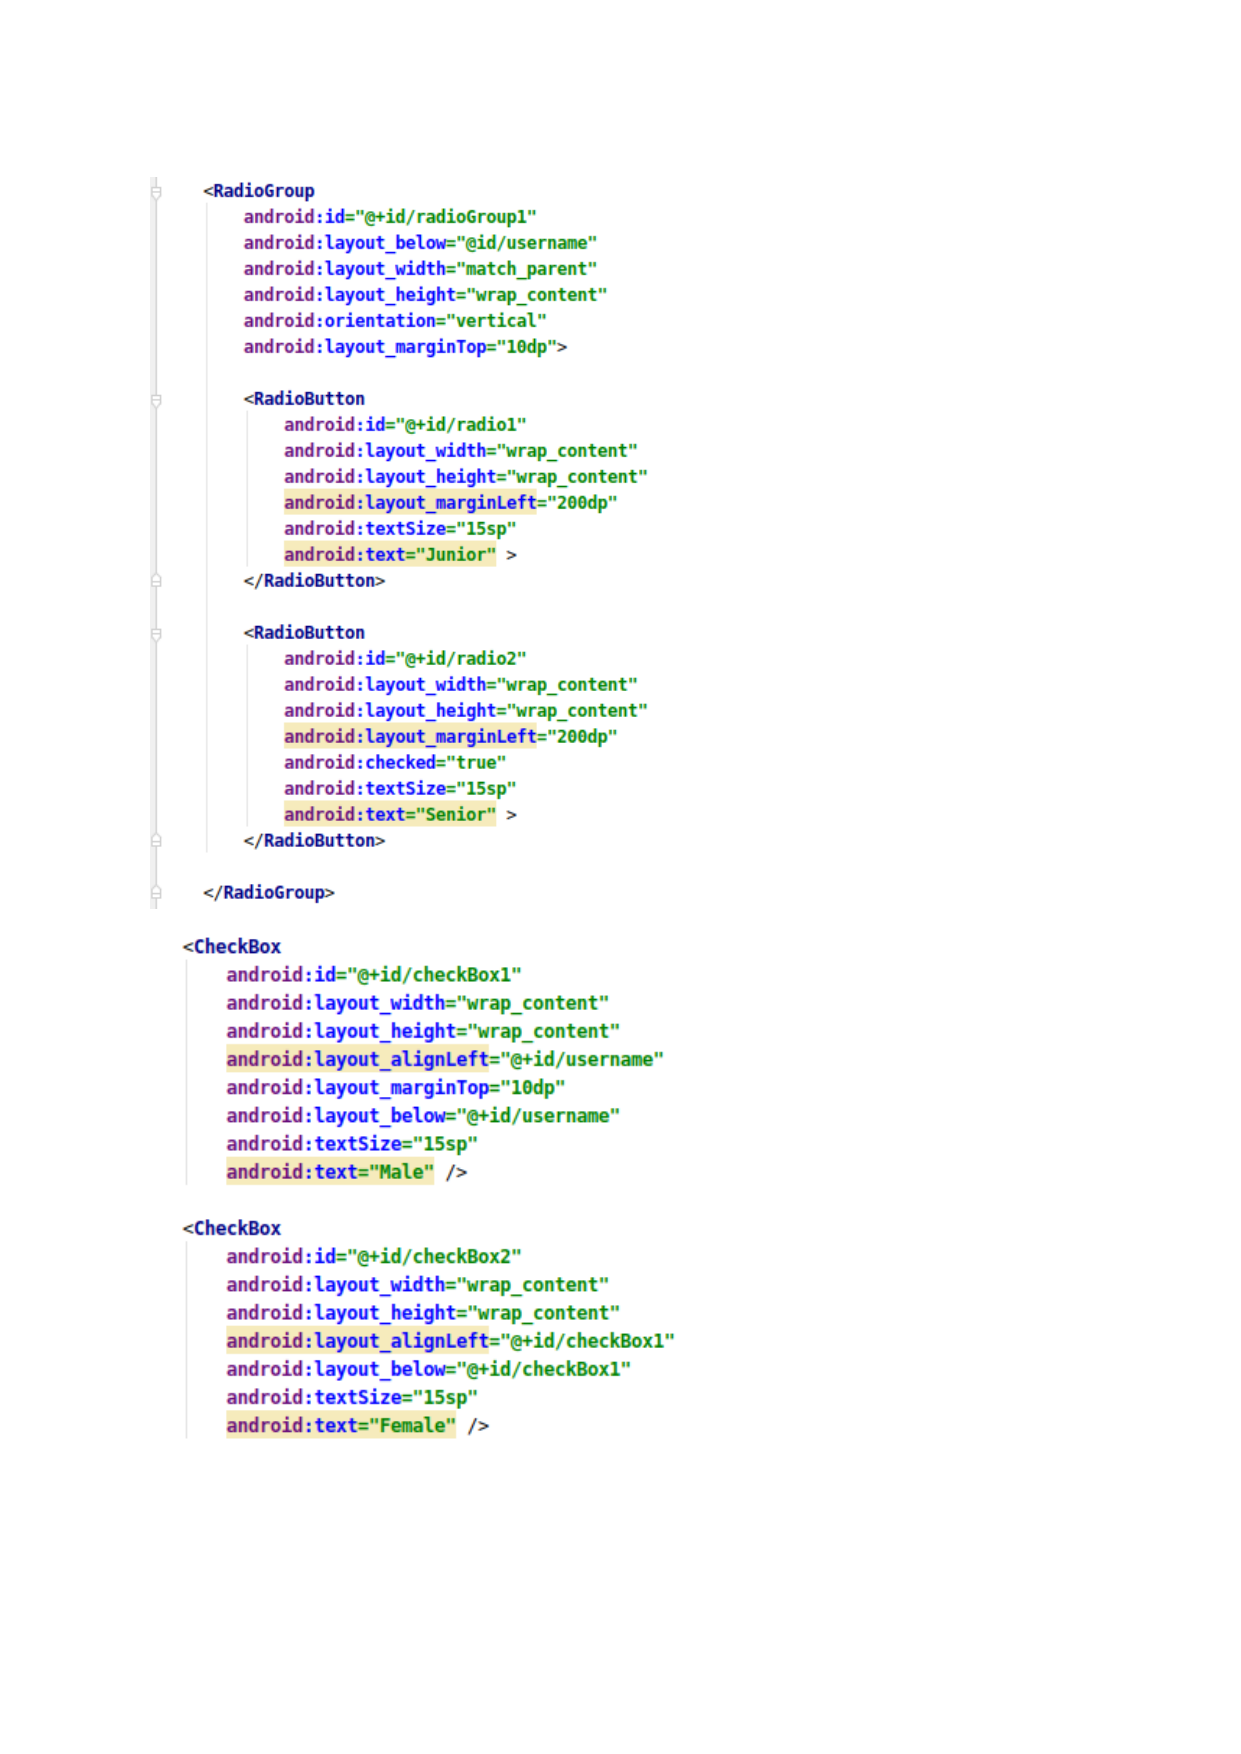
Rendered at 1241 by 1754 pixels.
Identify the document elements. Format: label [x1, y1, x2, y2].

picture [150, 177, 739, 909]
picture [150, 927, 683, 1445]
